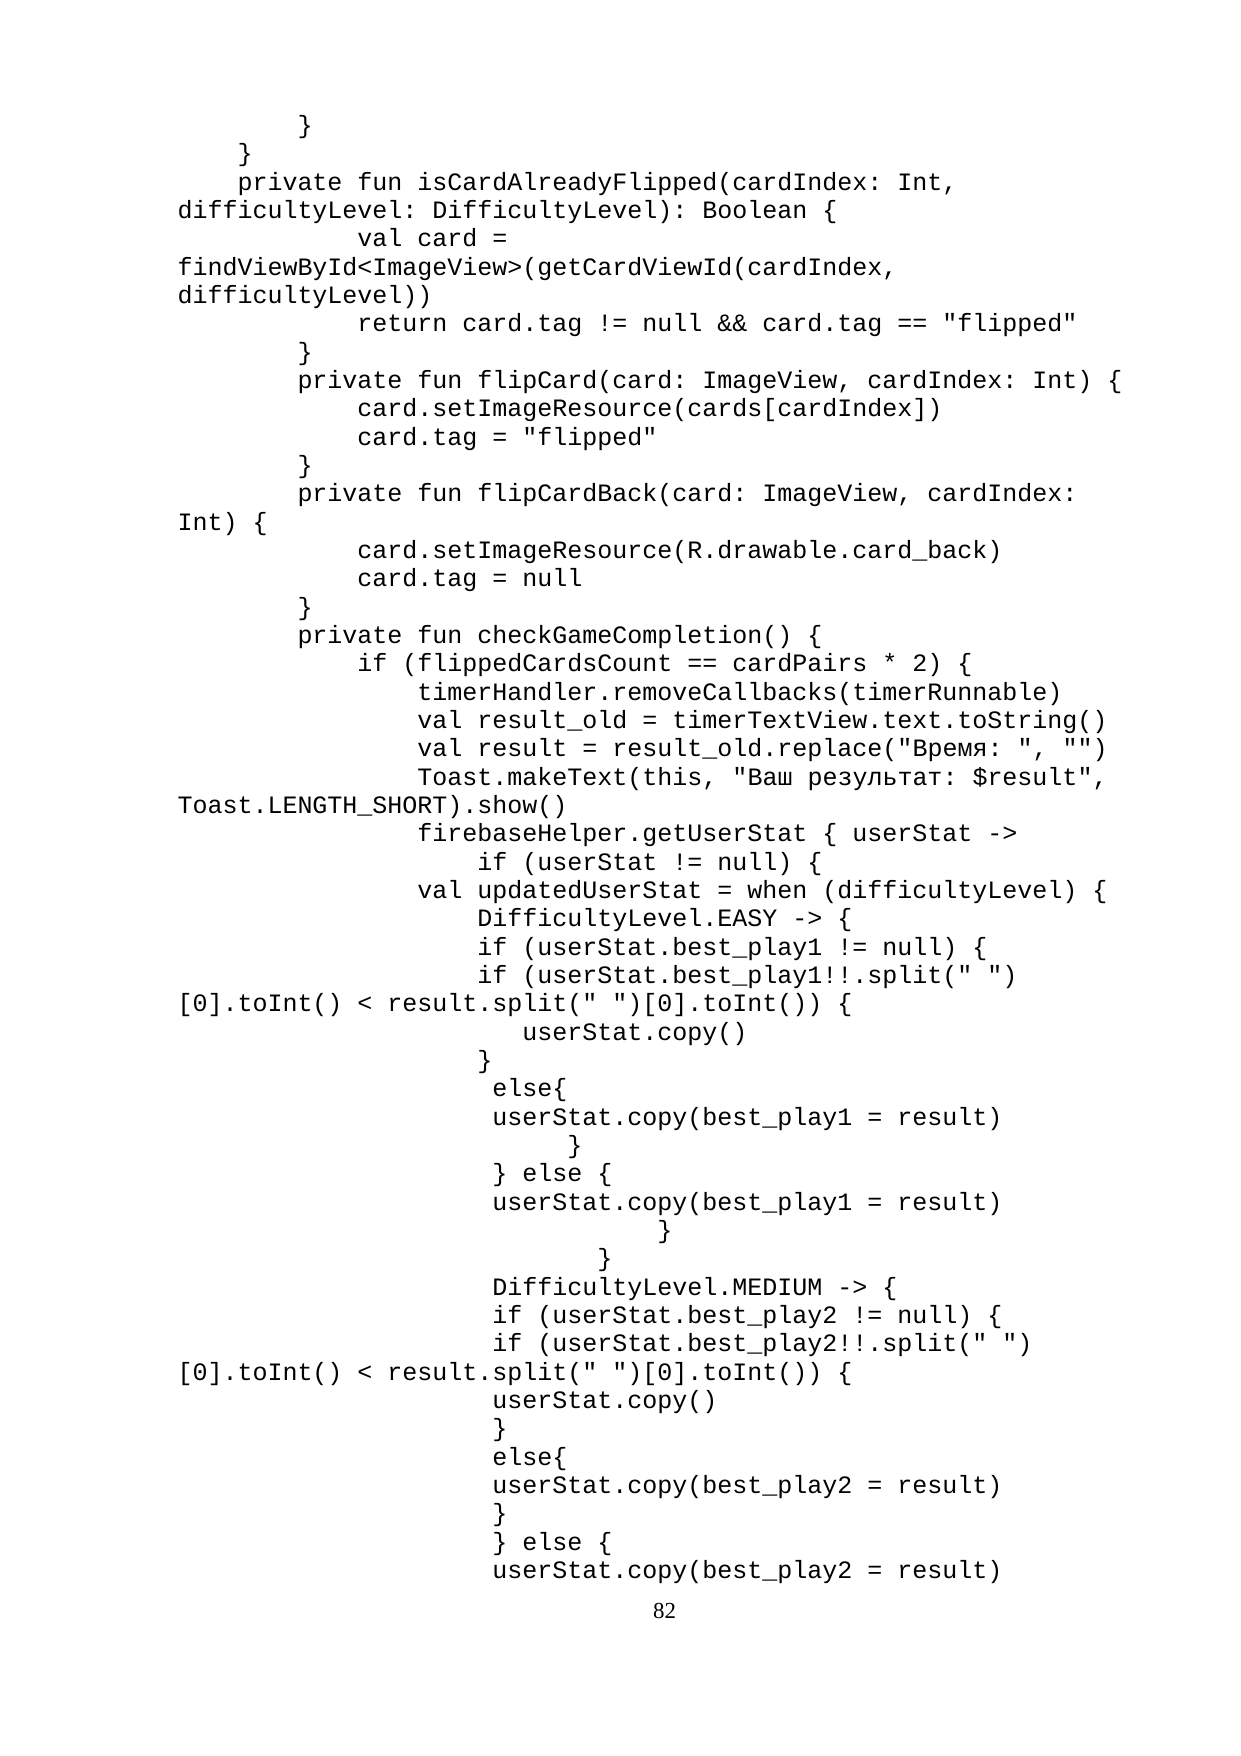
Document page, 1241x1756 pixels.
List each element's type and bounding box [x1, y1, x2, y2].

text [177, 112, 1151, 1586]
